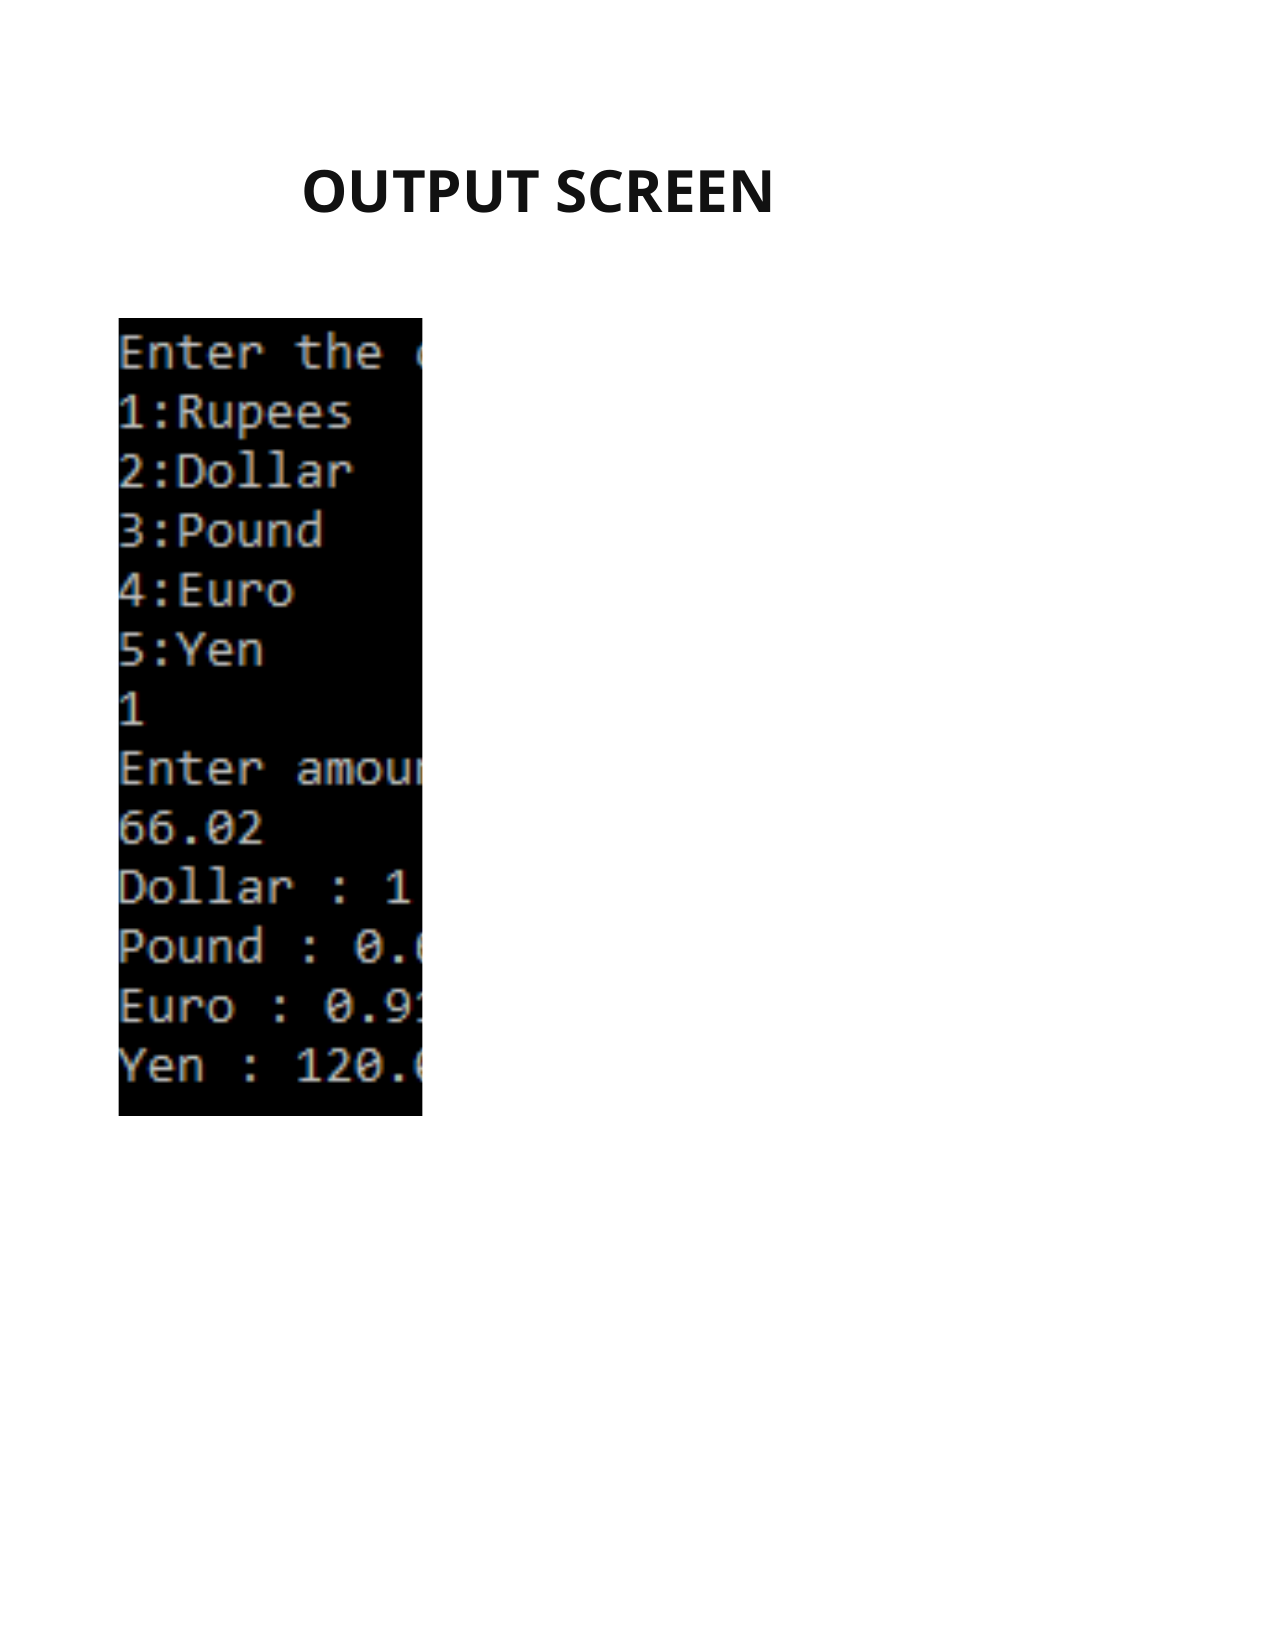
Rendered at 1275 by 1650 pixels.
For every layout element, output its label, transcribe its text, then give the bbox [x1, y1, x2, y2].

picture [118, 318, 328, 1116]
text OUTPUT SCREEN [150, 150, 1125, 229]
